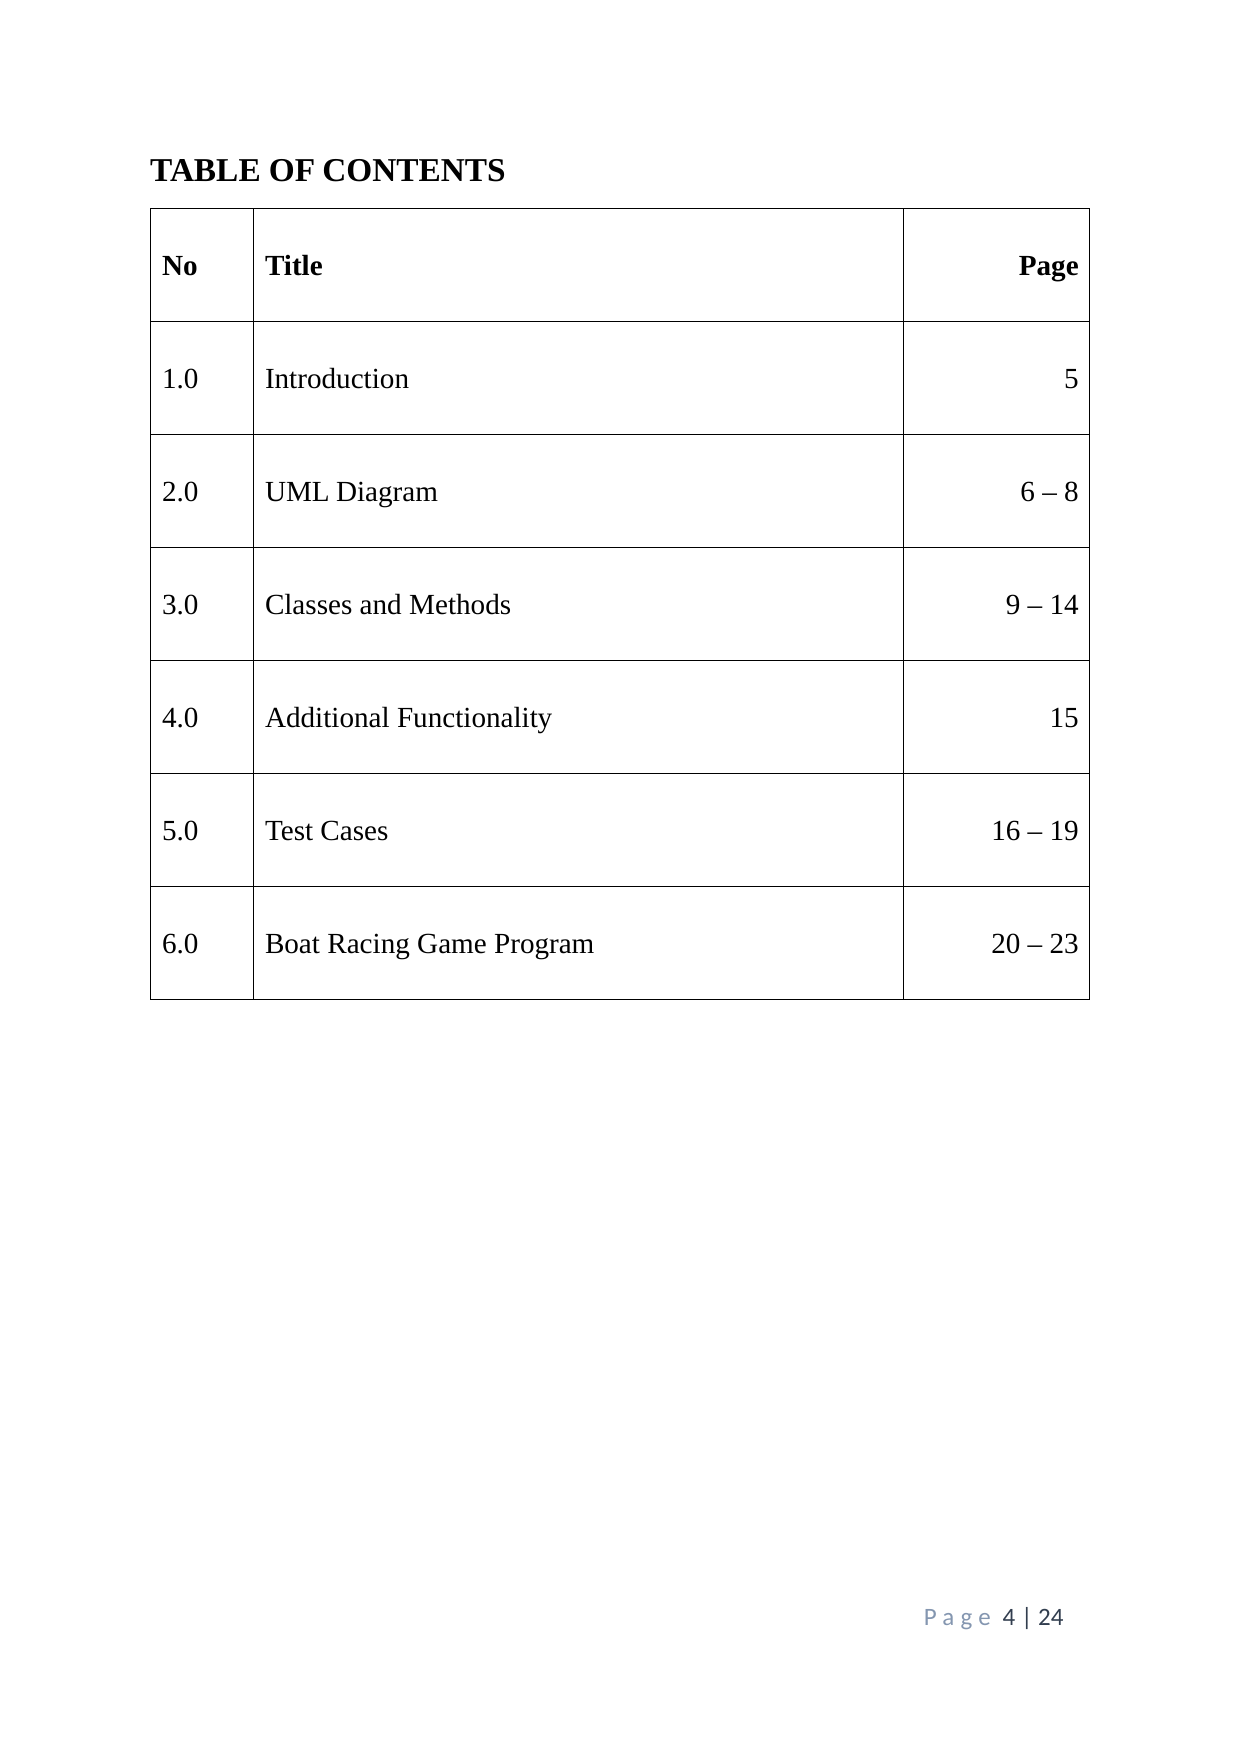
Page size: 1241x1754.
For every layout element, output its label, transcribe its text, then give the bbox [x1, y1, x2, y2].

table_cell 3.0 [151, 548, 253, 660]
table_cell 6.0 [151, 887, 253, 998]
table_header No [151, 209, 253, 321]
table_cell 6 – 8 [904, 435, 1089, 547]
table_cell 9 – 14 [904, 548, 1089, 660]
table_cell Introduction [254, 322, 903, 434]
table_cell 1.0 [151, 322, 253, 434]
table_cell Additional Functionality [254, 661, 903, 773]
table_cell 20 – 23 [904, 887, 1089, 998]
text TABLE OF CONTENTS [150, 150, 1090, 188]
table_cell 15 [904, 661, 1089, 773]
table_cell Test Cases [254, 774, 903, 886]
table_cell Classes and Methods [254, 548, 903, 660]
table_cell 2.0 [151, 435, 253, 547]
table_cell 5.0 [151, 774, 253, 886]
table_cell UML Diagram [254, 435, 903, 547]
table_cell 5 [904, 322, 1089, 434]
table_cell 4.0 [151, 661, 253, 773]
table_cell Boat Racing Game Program [254, 887, 903, 998]
table_header Page [904, 209, 1089, 321]
table_header Title [254, 209, 903, 321]
table_cell 16 – 19 [904, 774, 1089, 886]
